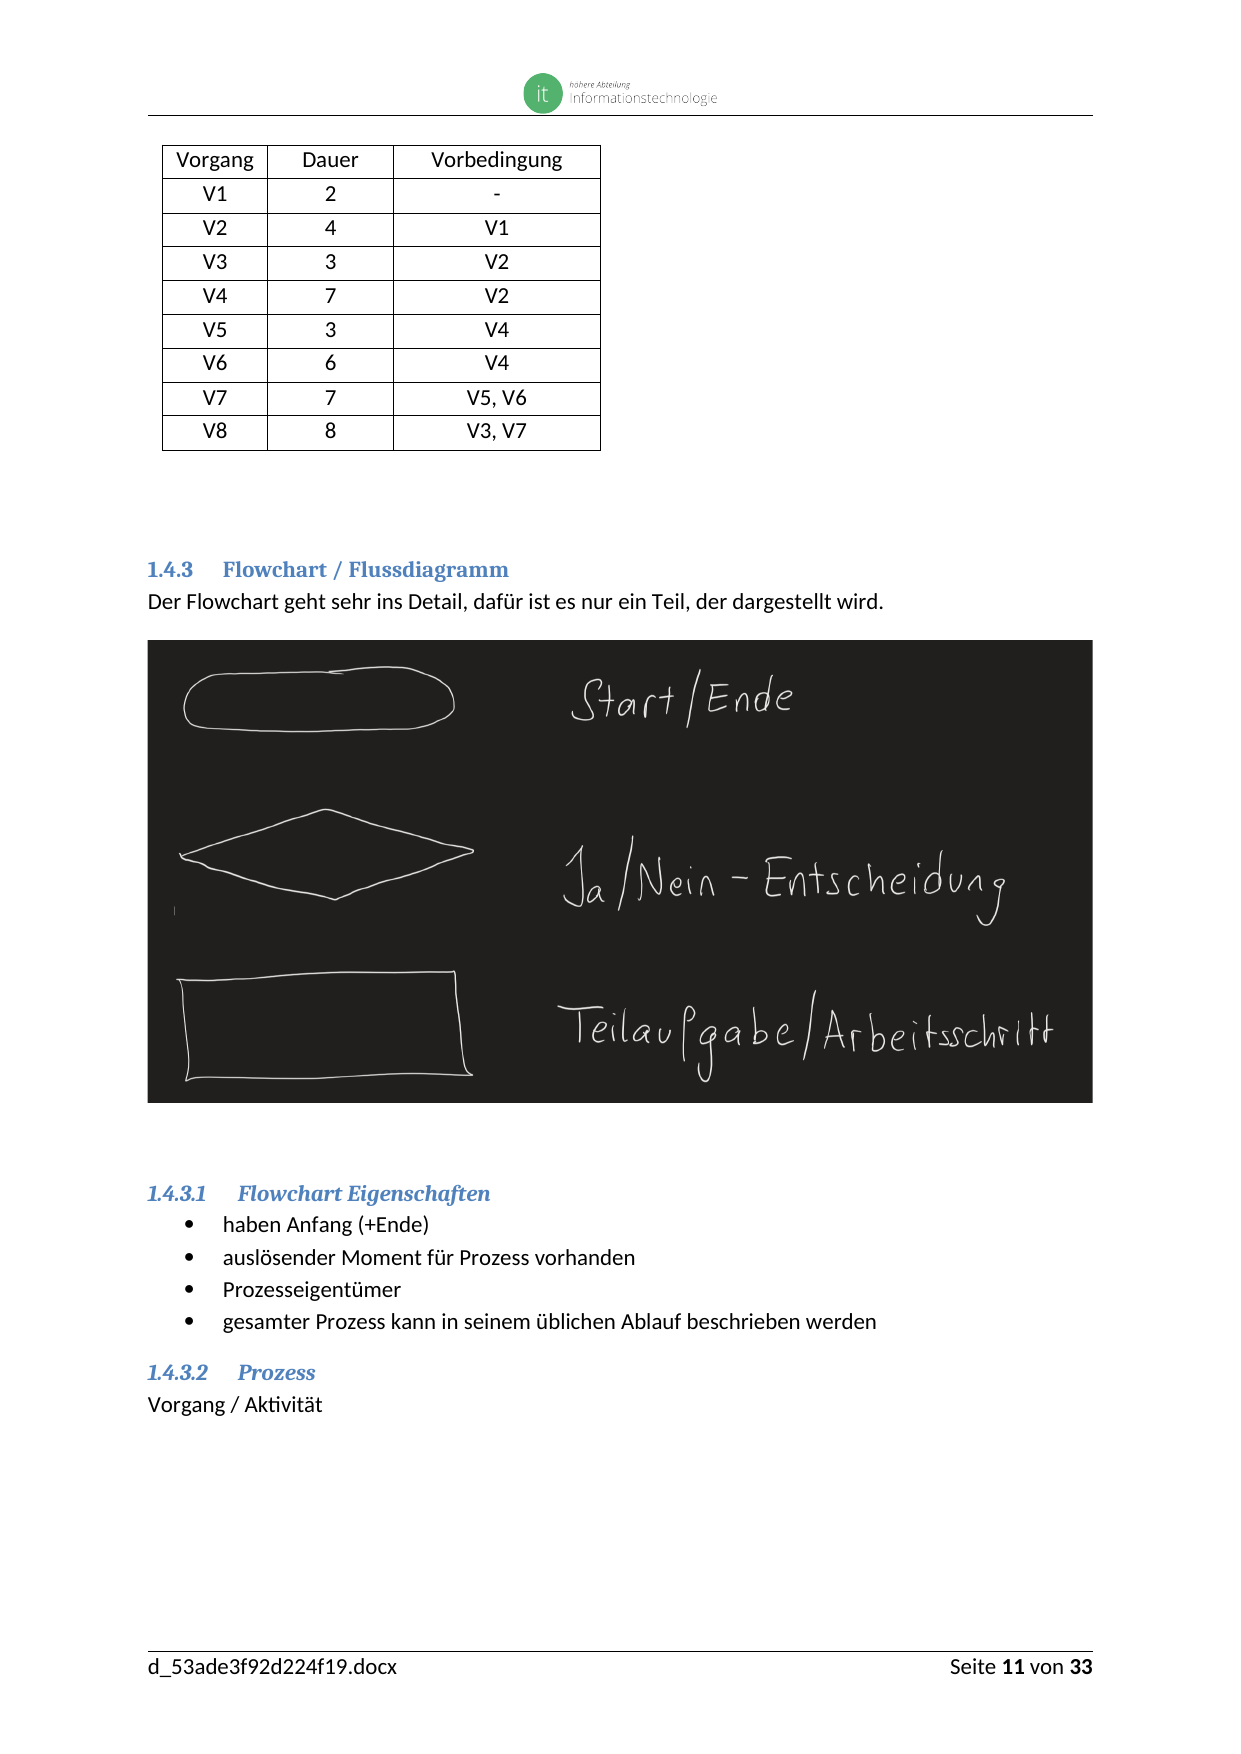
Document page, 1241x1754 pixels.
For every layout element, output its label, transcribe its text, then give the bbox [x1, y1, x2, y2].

list haben Anfang (+Ende) [185, 1211, 1093, 1239]
table_header Vorbedingung [394, 146, 600, 178]
table_cell 6 [268, 349, 393, 382]
table_cell V5, V6 [394, 383, 600, 415]
table_cell 3 [268, 247, 393, 280]
table_cell 3 [268, 315, 393, 347]
table_cell V2 [394, 281, 600, 314]
table_cell V5 [163, 315, 267, 347]
text Vorgang / Aktivität [148, 1390, 1093, 1418]
list gesamter Prozess kann in seinem üblichen Ablauf beschrieben werden [185, 1307, 1093, 1335]
table_cell V4 [394, 349, 600, 382]
table_cell - [394, 179, 600, 212]
table_cell V1 [394, 214, 600, 246]
subtitle Flowchart / Flussdiagramm [148, 557, 1093, 583]
text Der Flowchart geht sehr ins Detail, dafür ist es nur ein Teil, der dargestellt wird. [148, 587, 1093, 615]
picture [147, 640, 1093, 1103]
table_header Dauer [268, 146, 393, 178]
table_cell 7 [268, 383, 393, 415]
table_cell V3 [163, 247, 267, 280]
table_cell V8 [163, 416, 267, 450]
table_cell 2 [268, 179, 393, 212]
table_cell 4 [268, 214, 393, 246]
picture [523, 73, 717, 114]
table_header Vorgang [163, 146, 267, 178]
table_cell V6 [163, 349, 267, 382]
subtitle Prozess [148, 1360, 1093, 1387]
table_cell 7 [268, 281, 393, 314]
list auslösender Moment für Prozess vorhanden [185, 1243, 1093, 1271]
table_cell 8 [268, 416, 393, 450]
table_cell V2 [394, 247, 600, 280]
subtitle Flowchart Eigenschaften [148, 1180, 1093, 1207]
table_cell V7 [163, 383, 267, 415]
table_cell V3, V7 [394, 416, 600, 450]
list Prozesseigentümer [185, 1275, 1093, 1303]
table_cell V1 [163, 179, 267, 212]
table_cell V4 [163, 281, 267, 314]
table_cell V4 [394, 315, 600, 347]
table_cell V2 [163, 214, 267, 246]
